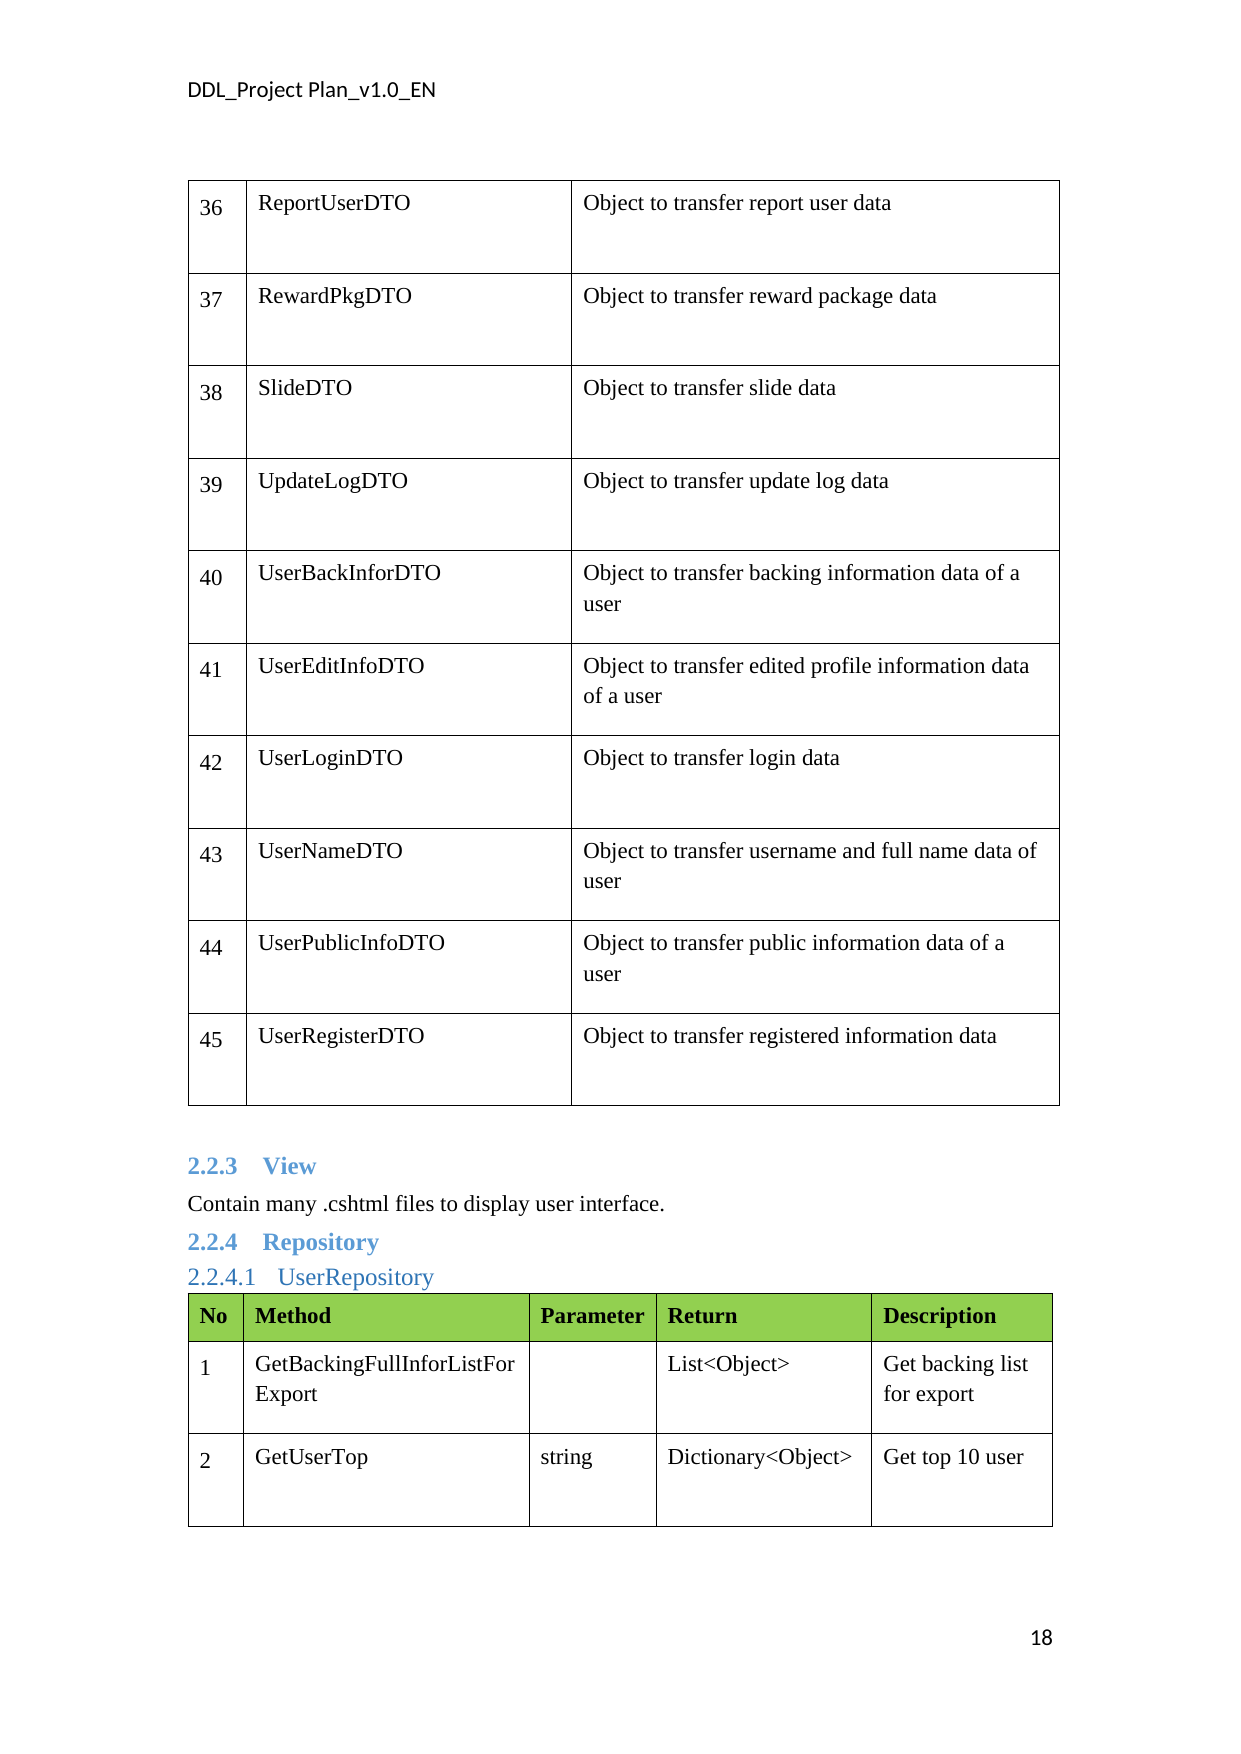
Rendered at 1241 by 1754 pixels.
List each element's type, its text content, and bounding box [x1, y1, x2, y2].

subtitle UserRepository [187, 1262, 1053, 1291]
table_cell Object to transfer backing information data of a user [572, 551, 1059, 642]
text Contain many .cshtml files to display user interface. [187, 1190, 1053, 1217]
table_cell Dictionary<Object> [657, 1434, 871, 1526]
table_cell [189, 181, 246, 272]
table_cell UserLoginDTO [247, 736, 571, 827]
table_cell UserRegisterDTO [247, 1014, 571, 1105]
table_cell UpdateLogDTO [247, 459, 571, 550]
table_cell [189, 1342, 243, 1433]
table_cell Object to transfer username and full name data of user [572, 829, 1059, 920]
table_cell [189, 366, 246, 457]
table_header Method [244, 1294, 529, 1341]
table_cell Get top 10 user [872, 1434, 1052, 1526]
table_cell Object to transfer report user data [572, 181, 1059, 272]
table_cell [189, 274, 246, 365]
table_cell [189, 1014, 246, 1105]
table_header Parameter [530, 1294, 656, 1341]
table_cell [189, 459, 246, 550]
table_cell UserPublicInfoDTO [247, 921, 571, 1012]
table_cell [530, 1342, 656, 1433]
table_header Return [657, 1294, 871, 1341]
table_cell GetBackingFullInforListForExport [244, 1342, 529, 1433]
table_cell Get backing list for export [872, 1342, 1052, 1433]
table_cell Object to transfer registered information data [572, 1014, 1059, 1105]
table_cell ReportUserDTO [247, 181, 571, 272]
table_cell [189, 1434, 243, 1526]
table_cell Object to transfer update log data [572, 459, 1059, 550]
table_cell Object to transfer reward package data [572, 274, 1059, 365]
table_cell [189, 829, 246, 920]
table_cell Object to transfer slide data [572, 366, 1059, 457]
table_cell UserBackInforDTO [247, 551, 571, 642]
table_cell List<Object> [657, 1342, 871, 1433]
subtitle Repository [187, 1227, 1053, 1255]
table_cell Object to transfer public information data of a user [572, 921, 1059, 1012]
table_cell SlideDTO [247, 366, 571, 457]
table_header Description [872, 1294, 1052, 1341]
table_cell [189, 921, 246, 1012]
table_cell [189, 736, 246, 827]
subtitle View [187, 1151, 1053, 1179]
table_cell string [530, 1434, 656, 1526]
table_cell [189, 644, 246, 735]
table_cell GetUserTop [244, 1434, 529, 1526]
table_cell Object to transfer edited profile information data of a user [572, 644, 1059, 735]
table_cell RewardPkgDTO [247, 274, 571, 365]
table_cell UserNameDTO [247, 829, 571, 920]
table_header No [189, 1294, 243, 1341]
table_cell Object to transfer login data [572, 736, 1059, 827]
table_cell UserEditInfoDTO [247, 644, 571, 735]
table_cell [189, 551, 246, 642]
